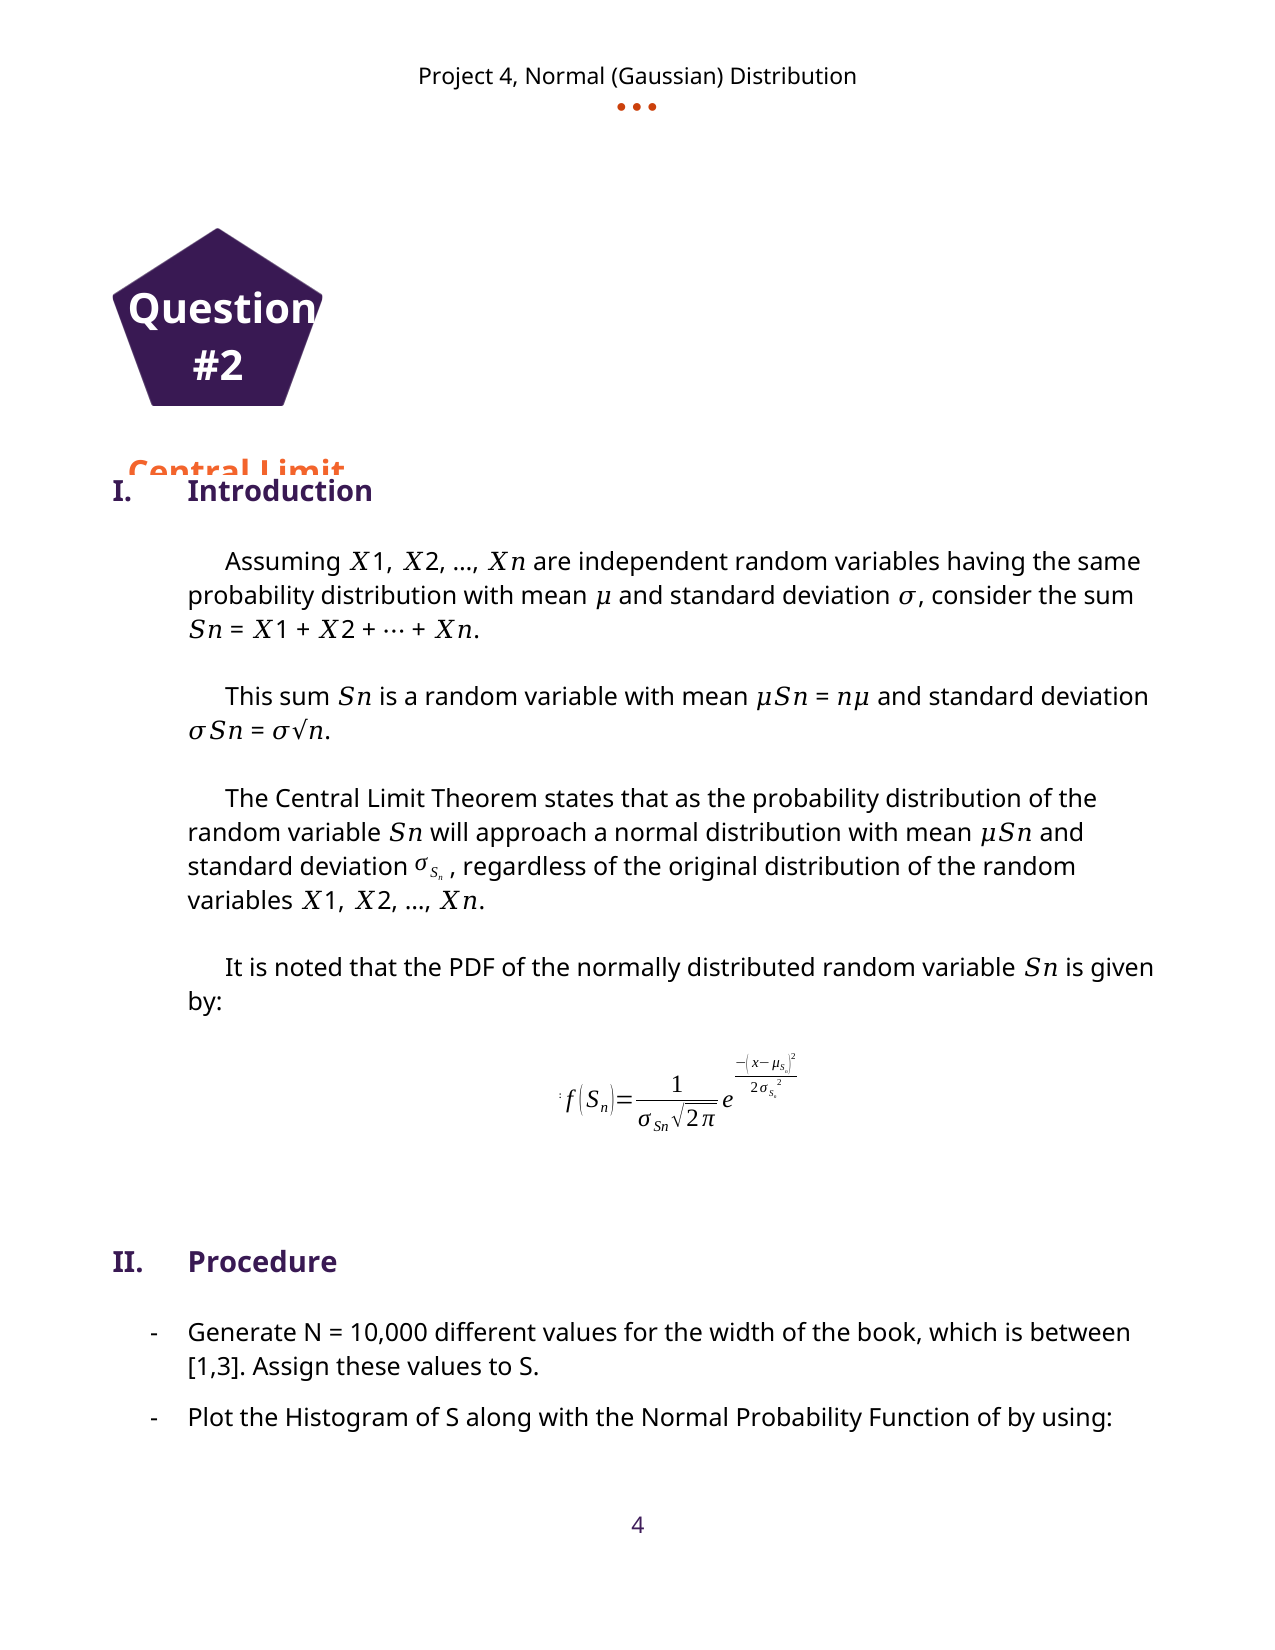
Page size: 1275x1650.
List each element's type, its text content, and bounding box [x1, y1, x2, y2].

text I. Introduction [112, 470, 1162, 510]
text Assuming 𝑋1, 𝑋2, …, 𝑋𝑛 are independent random variables having the same probability distribution with mean 𝜇 and standard deviation 𝜎, consider the sum 𝑆𝑛 = 𝑋1 + 𝑋2 + ⋯ + 𝑋𝑛. [187, 543, 1162, 646]
text : [187, 1051, 1162, 1135]
text II. Procedure [112, 1241, 1162, 1281]
text The Central Limit Theorem states that as the probability distribution of the random variable 𝑆𝑛 will approach a normal distribution with mean 𝜇𝑆𝑛 and standard deviation , regardless of the original distribution of the random variables 𝑋1, 𝑋2, …, 𝑋𝑛. [187, 780, 1162, 917]
list Plot the Histogram of S along with the Normal Probability Function of by using: [150, 1399, 1162, 1433]
text This sum 𝑆𝑛 is a random variable with mean 𝜇𝑆𝑛 = 𝑛𝜇 and standard deviation 𝜎𝑆𝑛 = 𝜎√𝑛. [187, 679, 1162, 747]
list Generate N = 10,000 different values for the width of the book, which is between [1,3]. Assign these values to S. [150, 1314, 1162, 1383]
picture [112, 228, 323, 406]
text It is noted that the PDF of the normally distributed random variable 𝑆𝑛 is given by: [187, 950, 1162, 1018]
